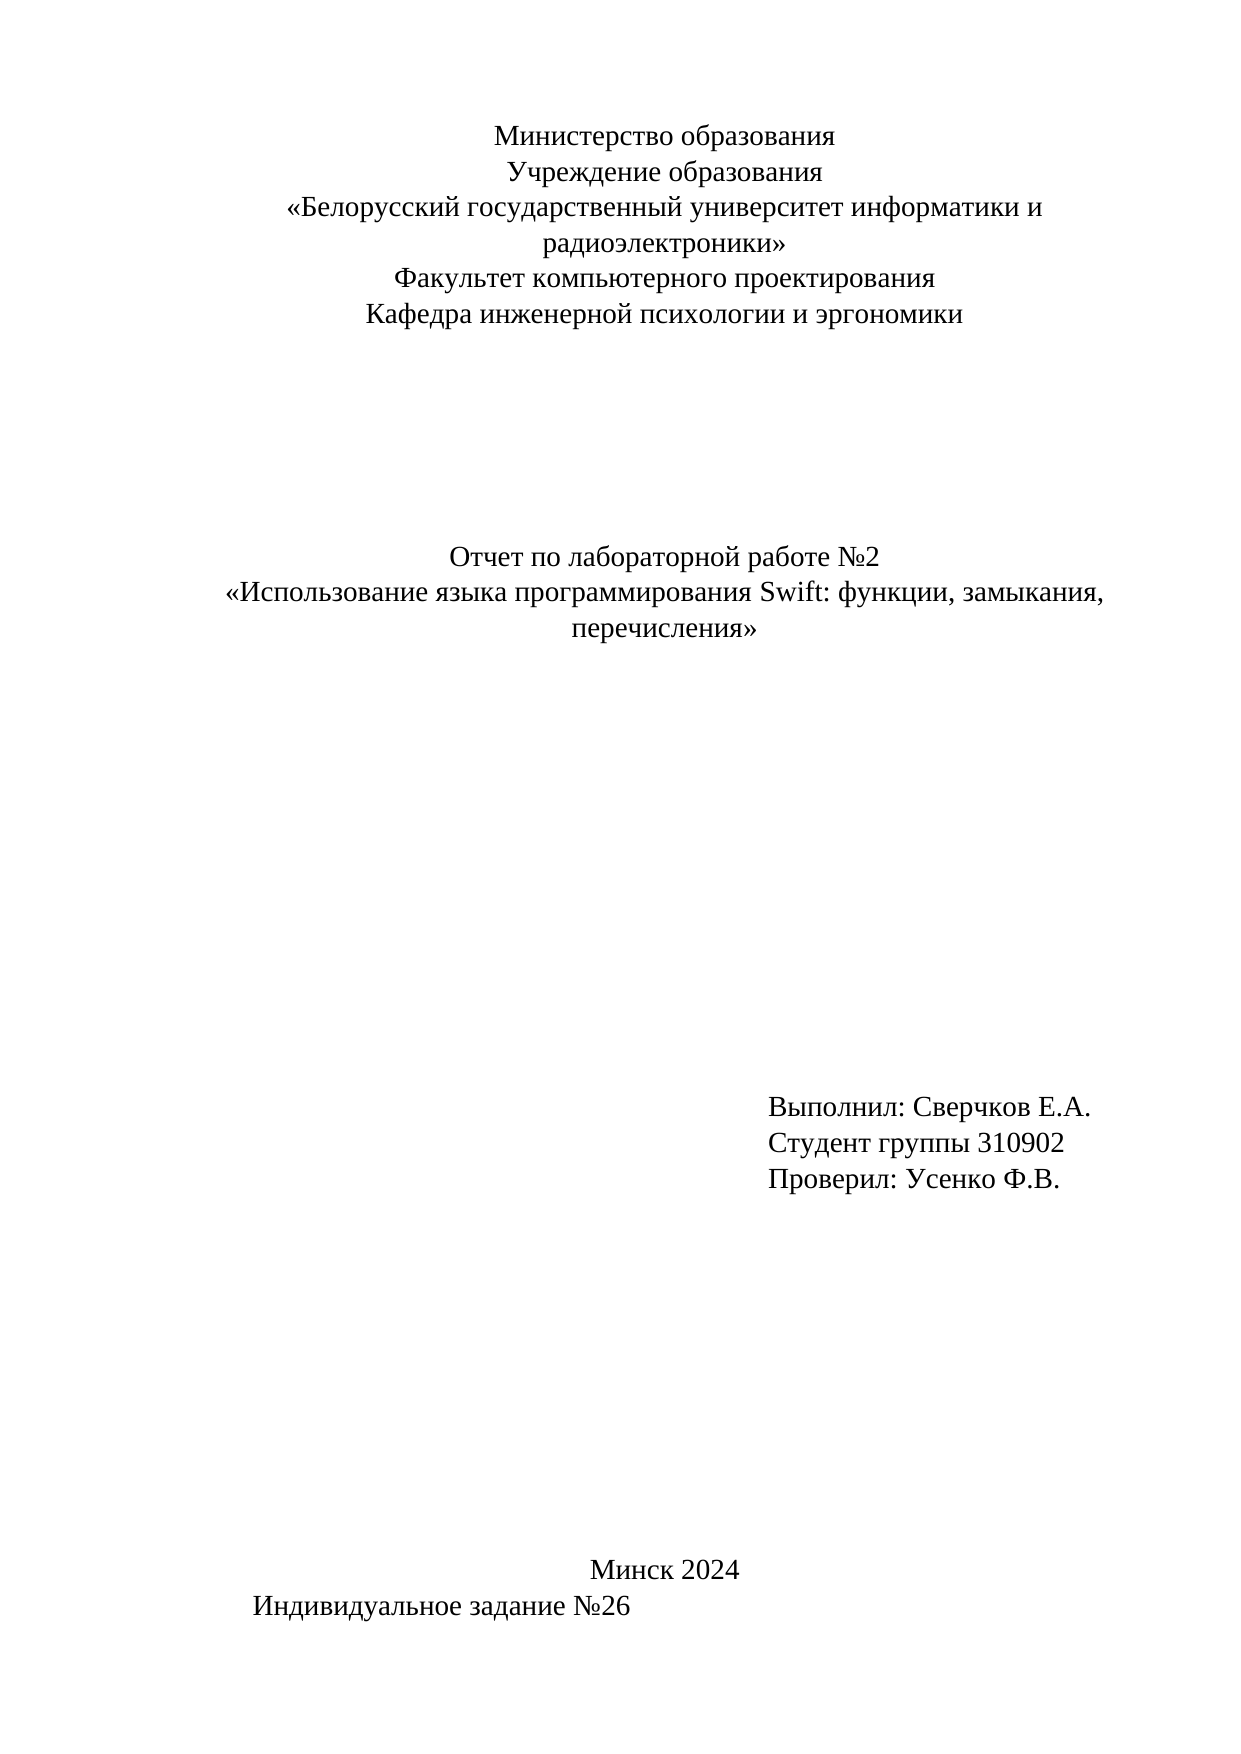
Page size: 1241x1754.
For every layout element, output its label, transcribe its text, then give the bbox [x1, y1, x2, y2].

text Индивидуальное задание №26 [177, 1588, 1152, 1621]
text Факультет компьютерного проектирования [177, 260, 1152, 294]
text Учреждение образования [177, 154, 1152, 187]
text Минск 2024 [177, 1552, 1152, 1586]
text Кафедра инженерной психологии и эргономики [177, 296, 1152, 329]
text Выполнил: Сверчков Е.А. [177, 1089, 1152, 1123]
text Отчет по лабораторной работе №2 [177, 539, 1152, 572]
text Студент группы 310902 [177, 1125, 1152, 1159]
text Проверил: Усенко Ф.В. [177, 1161, 1152, 1195]
text «Использование языка программирования Swift: функции, замыкания, перечисления» [177, 574, 1152, 644]
text «Белорусский государственный университет информатики и радиоэлектроники» [177, 189, 1152, 258]
text Министерство образования [177, 118, 1152, 152]
